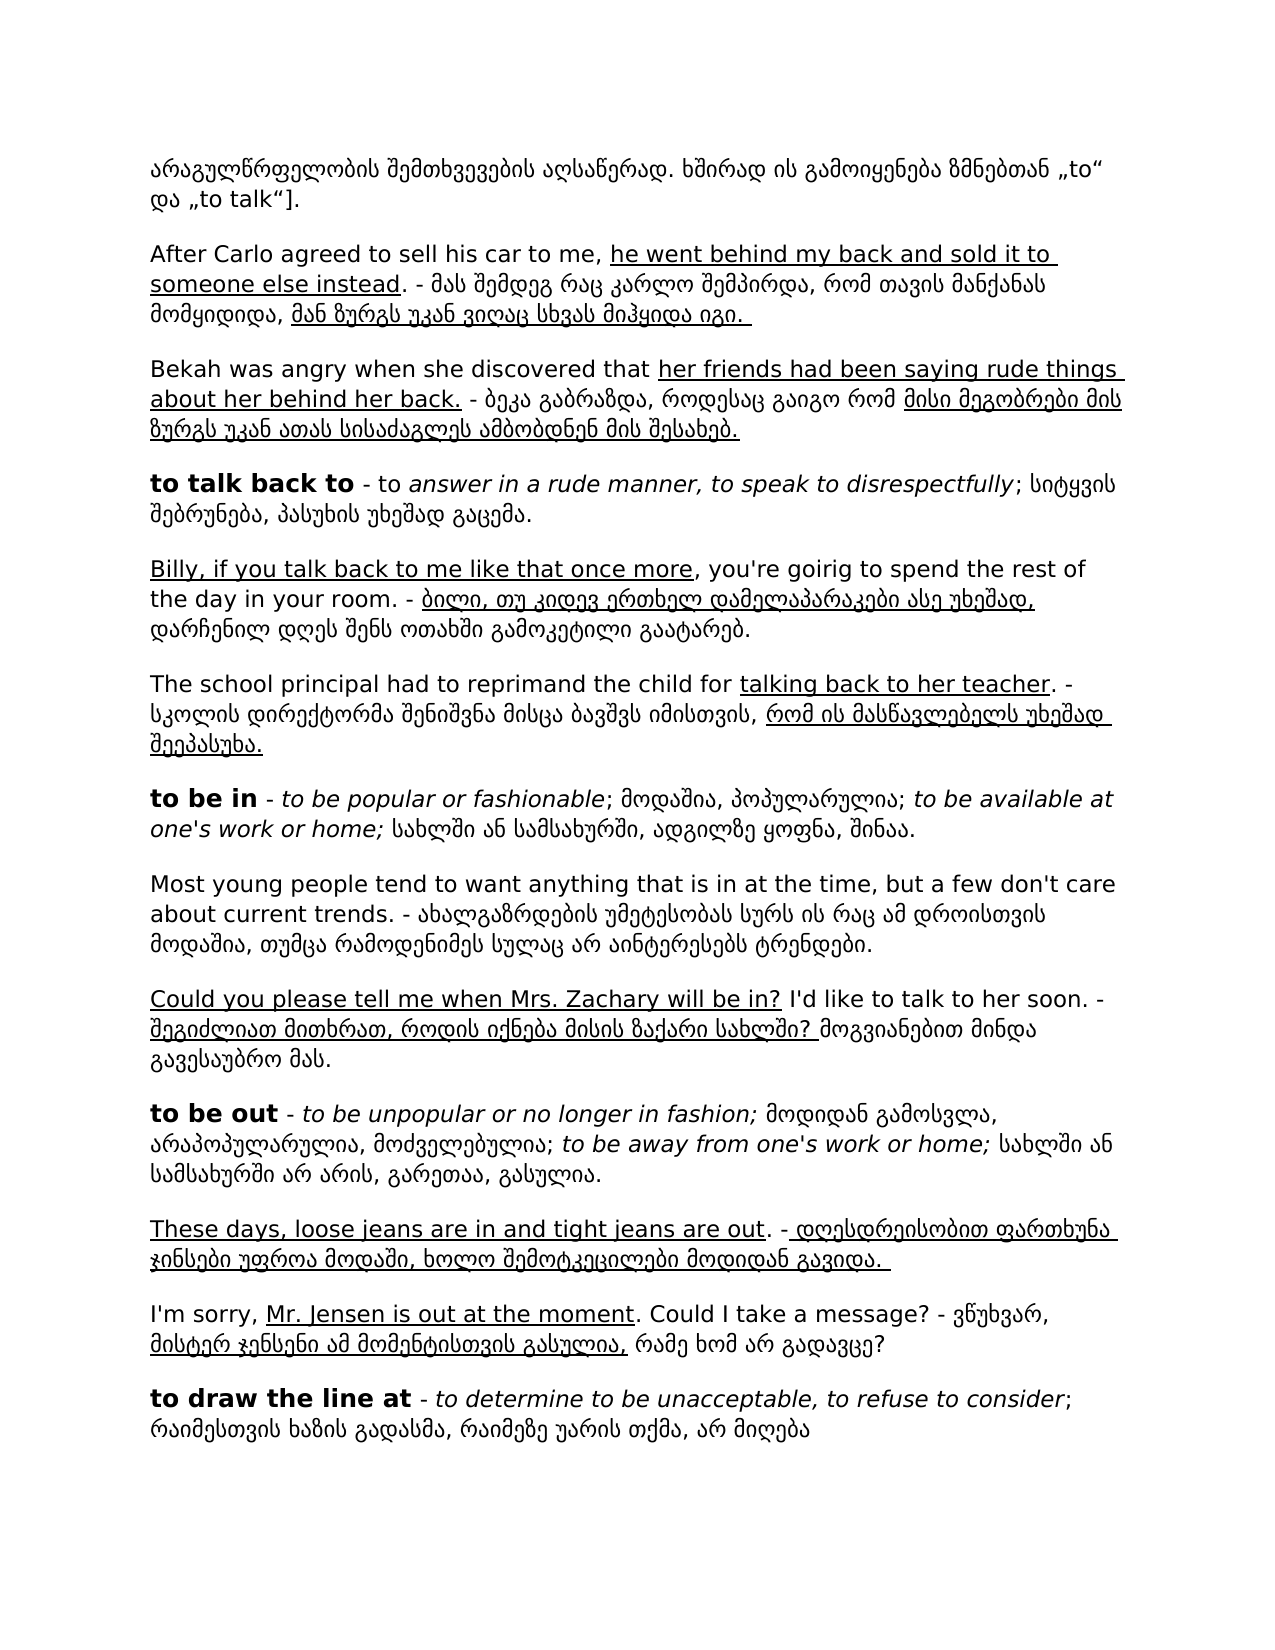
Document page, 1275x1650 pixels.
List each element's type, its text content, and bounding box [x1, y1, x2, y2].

text to be out - to be unpopular or no longer in fashion; მოდიდან გამოსვლა, არაპოპულარულია, მოძველებულია; to be away from one's work or home; სახლში ან სამსახურში არ არის, გარეთაა, გასულია. [150, 1098, 1125, 1188]
text After Carlo agreed to sell his car to me, he went behind my back and sold it to someone else instead. - მას შემდეგ რაც კარლო შემპირდა, რომ თავის მანქანას მომყიდიდა, მან ზურგს უკან ვიღაც სხვას მიჰყიდა იგი. [150, 238, 1125, 328]
text These days, loose jeans are in and tight jeans are out. - დღესდრეისობით ფართხუნა ჯინსები უფროა მოდაში, ხოლო შემოტკეცილები მოდიდან გავიდა. [150, 1213, 1125, 1273]
text Could you please tell me when Mrs. Zachary will be in? I'd like to talk to her soon. - შეგიძლიათ მითხრათ, როდის იქნება მისის ზაქარი სახლში? მოგვიანებით მინდა გავესაუბრო მას. [150, 983, 1125, 1073]
text Billy, if you talk back to me like that once more, you're goirig to spend the rest of the day in your room. - ბილი, თუ კიდევ ერთხელ დამელაპარაკები ასე უხეშად, დარჩენილ დღეს შენს ოთახში გამოკეტილი გაატარებ. [150, 553, 1125, 643]
text to draw the line at - to determine to be unacceptable, to refuse to consider; რაიმესთვის ხაზის გადასმა, რაიმეზე უარის თქმა, არ მიღება [150, 1383, 1125, 1443]
text to talk back to - to answer in a rude manner, to speak to disrespectfully; სიტყვის შებრუნება, პასუხის უხეშად გაცემა. [150, 468, 1125, 528]
text Bekah was angry when she discovered that her friends had been saying rude things about her behind her back. - ბეკა გაბრაზდა, როდესაც გაიგო რომ მისი მეგობრები მის ზურგს უკან ათას სისაძაგლეს ამბობდნენ მის შესახებ. [150, 353, 1125, 443]
text The school principal had to reprimand the child for talking back to her teacher. - სკოლის დირექტორმა შენიშვნა მისცა ბავშვს იმისთვის, რომ ის მასწავლებელს უხეშად შეეპასუხა. [150, 668, 1125, 758]
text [150, 153, 1125, 213]
text Most young people tend to want anything that is in at the time, but a few don't care about current trends. - ახალგაზრდების უმეტესობას სურს ის რაც ამ დროისთვის მოდაშია, თუმცა რამოდენიმეს სულაც არ აინტერესებს ტრენდები. [150, 868, 1125, 958]
text to be in - to be popular or fashionable; მოდაშია, პოპულარულია; to be available at one's work or home; სახლში ან სამსახურში, ადგილზე ყოფნა, შინაა. [150, 783, 1125, 843]
text I'm sorry, Mr. Jensen is out at the moment. Could I take a message? - ვწუხვარ, მისტერ ჯენსენი ამ მომენტისთვის გასულია, რამე ხომ არ გადავცე? [150, 1298, 1125, 1358]
